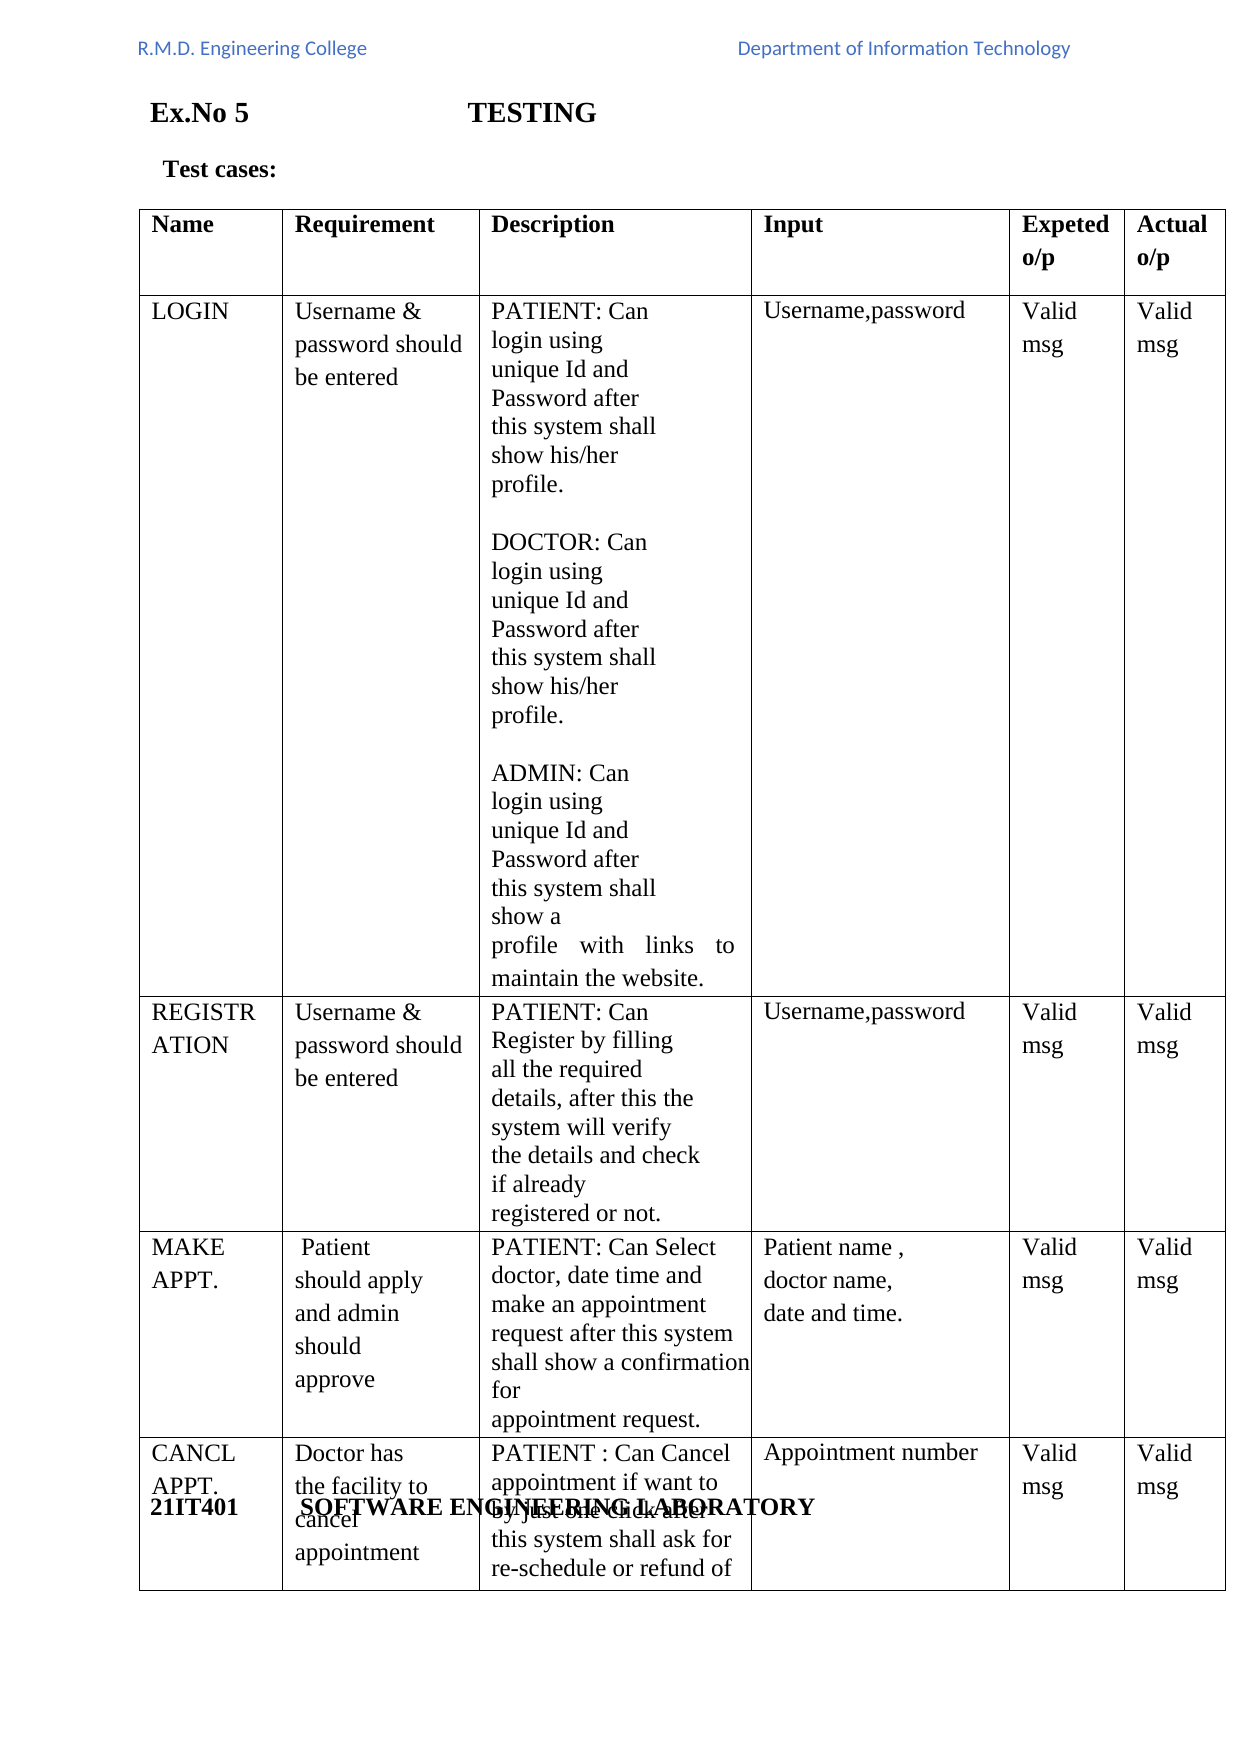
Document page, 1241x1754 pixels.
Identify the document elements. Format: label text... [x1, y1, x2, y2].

table_cell Valid msg [1125, 997, 1225, 1231]
table_cell Username,password [752, 997, 1009, 1231]
table_cell Valid msg [1125, 296, 1225, 996]
table_cell Appointment number [752, 1438, 1009, 1590]
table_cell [283, 1438, 479, 1590]
table_cell Username & password should be entered [283, 997, 479, 1231]
table_cell Patient should apply and admin should approve [283, 1232, 479, 1437]
table_cell MAKE APPT. [140, 1232, 282, 1437]
table_cell Valid msg [1010, 296, 1124, 996]
table_cell CANCL APPT. [140, 1438, 282, 1590]
table_header Name [140, 210, 282, 295]
table_header Expeted o/p [1010, 210, 1124, 295]
table_cell Valid msg [1125, 1438, 1225, 1590]
table_cell Patient name , doctor name, date and time. [752, 1232, 1009, 1437]
table_header Input [752, 210, 1009, 295]
table_cell PATIENT: Can login using unique Id and Password after this system shall show his/her profile. DOCTOR: Can login using unique Id and Password after this system shall show his/her profile. ADMIN: Can login using unique Id and Password after this system shall show a profile with links to maintain the website. [480, 296, 751, 996]
table_header Requirement [283, 210, 479, 295]
table_cell Valid msg [1010, 997, 1124, 1231]
table_cell Username & password should be entered [283, 296, 479, 996]
table_cell PATIENT: Can Select doctor, date time and make an appointment request after this system shall show a confirmation for appointment request. [480, 1232, 751, 1437]
subtitle Test cases: [162, 154, 1203, 183]
table_cell Valid msg [1010, 1232, 1124, 1437]
table_cell LOGIN [140, 296, 282, 996]
table_cell REGISTRATION [140, 997, 282, 1231]
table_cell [480, 1438, 751, 1590]
table_header Actual o/p [1125, 210, 1225, 295]
table_cell Valid msg [1125, 1232, 1225, 1437]
table_header Description [480, 210, 751, 295]
table_cell PATIENT: Can Register by filling all the required details, after this the system will verify the details and check if already registered or not. [480, 997, 751, 1231]
subtitle Ex.No 5 TESTING [150, 95, 1203, 128]
table_cell Valid msg [1010, 1438, 1124, 1590]
table_cell Username,password [752, 296, 1009, 996]
